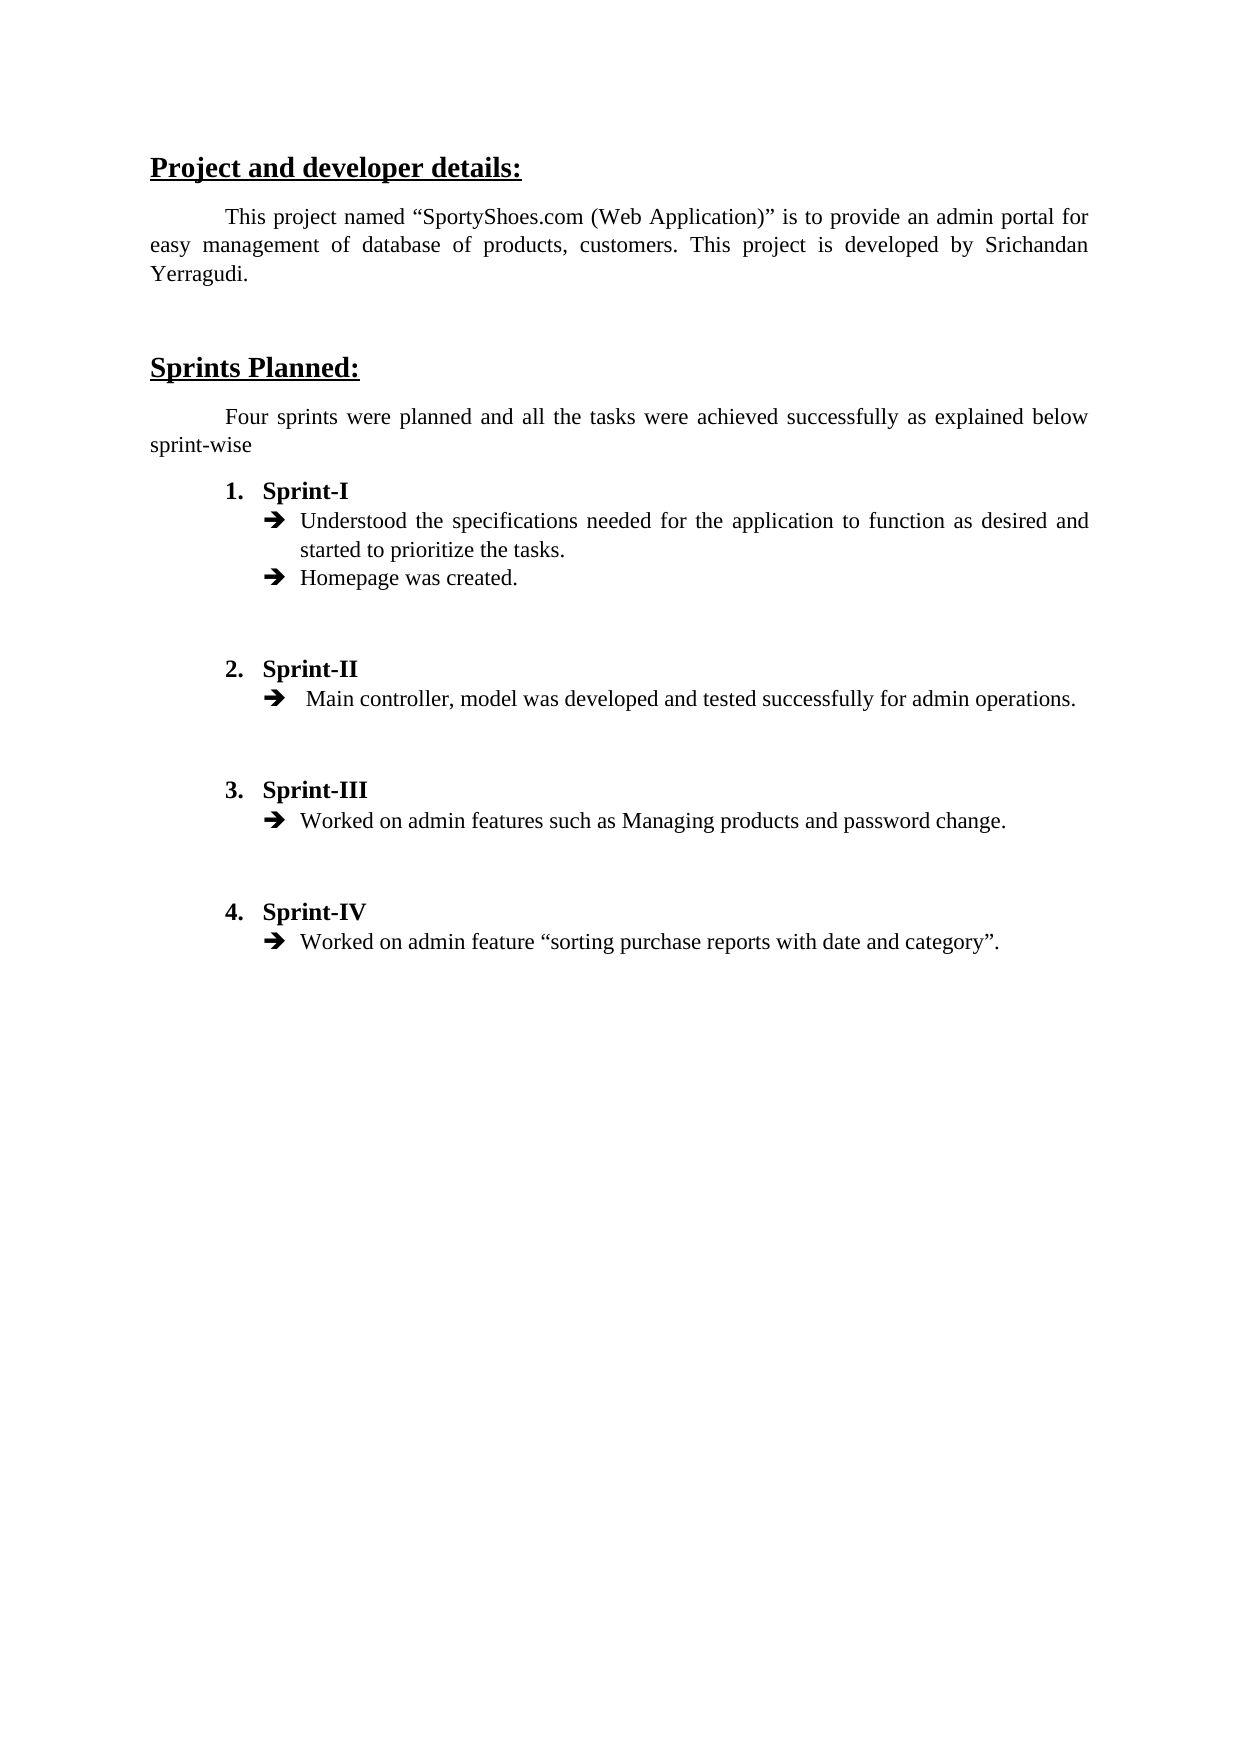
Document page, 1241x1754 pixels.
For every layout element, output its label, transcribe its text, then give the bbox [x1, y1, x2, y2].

list Understood the specifications needed for the application to function as desired and started to prioritize the tasks. [262, 507, 1090, 562]
list Worked on admin feature “sorting purchase reports with date and category”. [262, 928, 1090, 954]
text Sprints Planned: [150, 350, 1090, 383]
text Four sprints were planned and all the tasks were achieved successfully as explained below sprint-wise [150, 403, 1090, 457]
text Project and developer details: [150, 150, 1090, 183]
list Sprint-II [225, 654, 1090, 683]
list Sprint-IV [225, 897, 1090, 926]
list Sprint-III [225, 776, 1090, 804]
list Homepage was created. [262, 564, 1090, 591]
list Sprint-I [225, 476, 1090, 505]
list Main controller, model was developed and tested successfully for admin operations. [262, 685, 1090, 712]
list Worked on admin features such as Managing products and password change. [262, 807, 1090, 833]
text This project named “SportyShoes.com (Web Application)” is to provide an admin portal for easy management of database of products, customers. This project is developed by Srichandan Yerragudi. [150, 203, 1090, 286]
